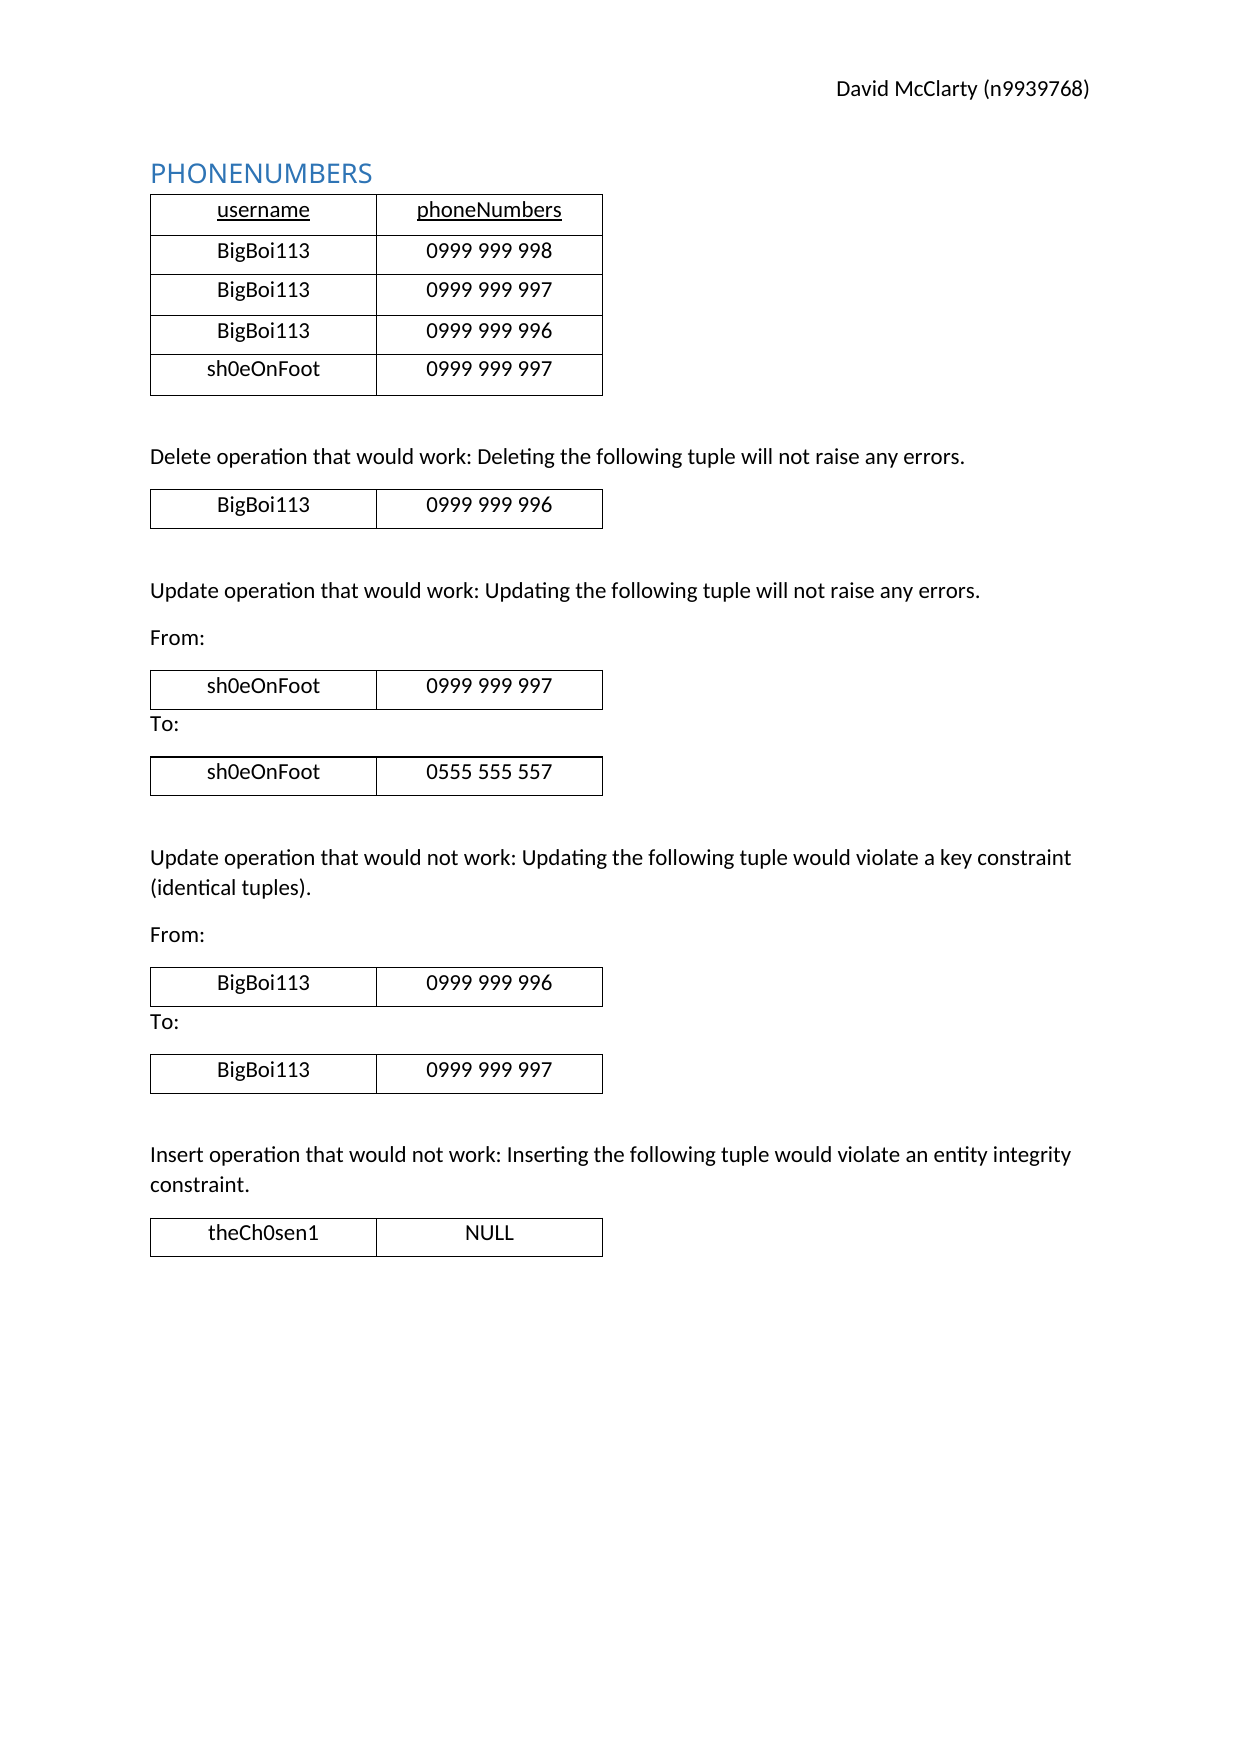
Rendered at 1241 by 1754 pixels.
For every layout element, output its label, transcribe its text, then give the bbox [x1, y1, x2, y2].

text Update operation that would not work: Updating the following tuple would violate a key constraint (identical tuples). [150, 843, 1090, 901]
text From: [150, 920, 1090, 948]
table_header NULL [377, 1219, 602, 1256]
table_header BigBoi113 [151, 968, 376, 1006]
table_cell 0999 999 997 [377, 275, 602, 315]
table_header 0999 999 997 [377, 1055, 602, 1092]
table_header BigBoi113 [151, 1055, 376, 1092]
table_header username [151, 195, 376, 235]
table_cell BigBoi113 [151, 236, 376, 274]
table_header 0999 999 996 [377, 968, 602, 1006]
table_cell sh0eOnFoot [151, 355, 376, 394]
table_header sh0eOnFoot [151, 671, 376, 708]
text To: [150, 709, 1090, 738]
text Delete operation that would work: Deleting the following tuple will not raise any errors. [150, 442, 1090, 471]
table_header phoneNumbers [377, 195, 602, 235]
table_header BigBoi113 [151, 490, 376, 528]
table_header 0999 999 997 [377, 671, 602, 708]
table_header 0555 555 557 [377, 758, 602, 795]
text To: [150, 1007, 1090, 1035]
subtitle PHONENUMBERS [150, 154, 1090, 191]
text From: [150, 623, 1090, 651]
text Update operation that would work: Updating the following tuple will not raise any errors. [150, 576, 1090, 604]
table_cell 0999 999 998 [377, 236, 602, 274]
table_cell 0999 999 997 [377, 355, 602, 394]
table_cell BigBoi113 [151, 316, 376, 353]
table_header 0999 999 996 [377, 490, 602, 528]
table_cell BigBoi113 [151, 275, 376, 315]
text Insert operation that would not work: Inserting the following tuple would violate an entity integrity constraint. [150, 1140, 1090, 1199]
table_header theCh0sen1 [151, 1219, 376, 1256]
table_header sh0eOnFoot [151, 758, 376, 795]
table_cell 0999 999 996 [377, 316, 602, 353]
